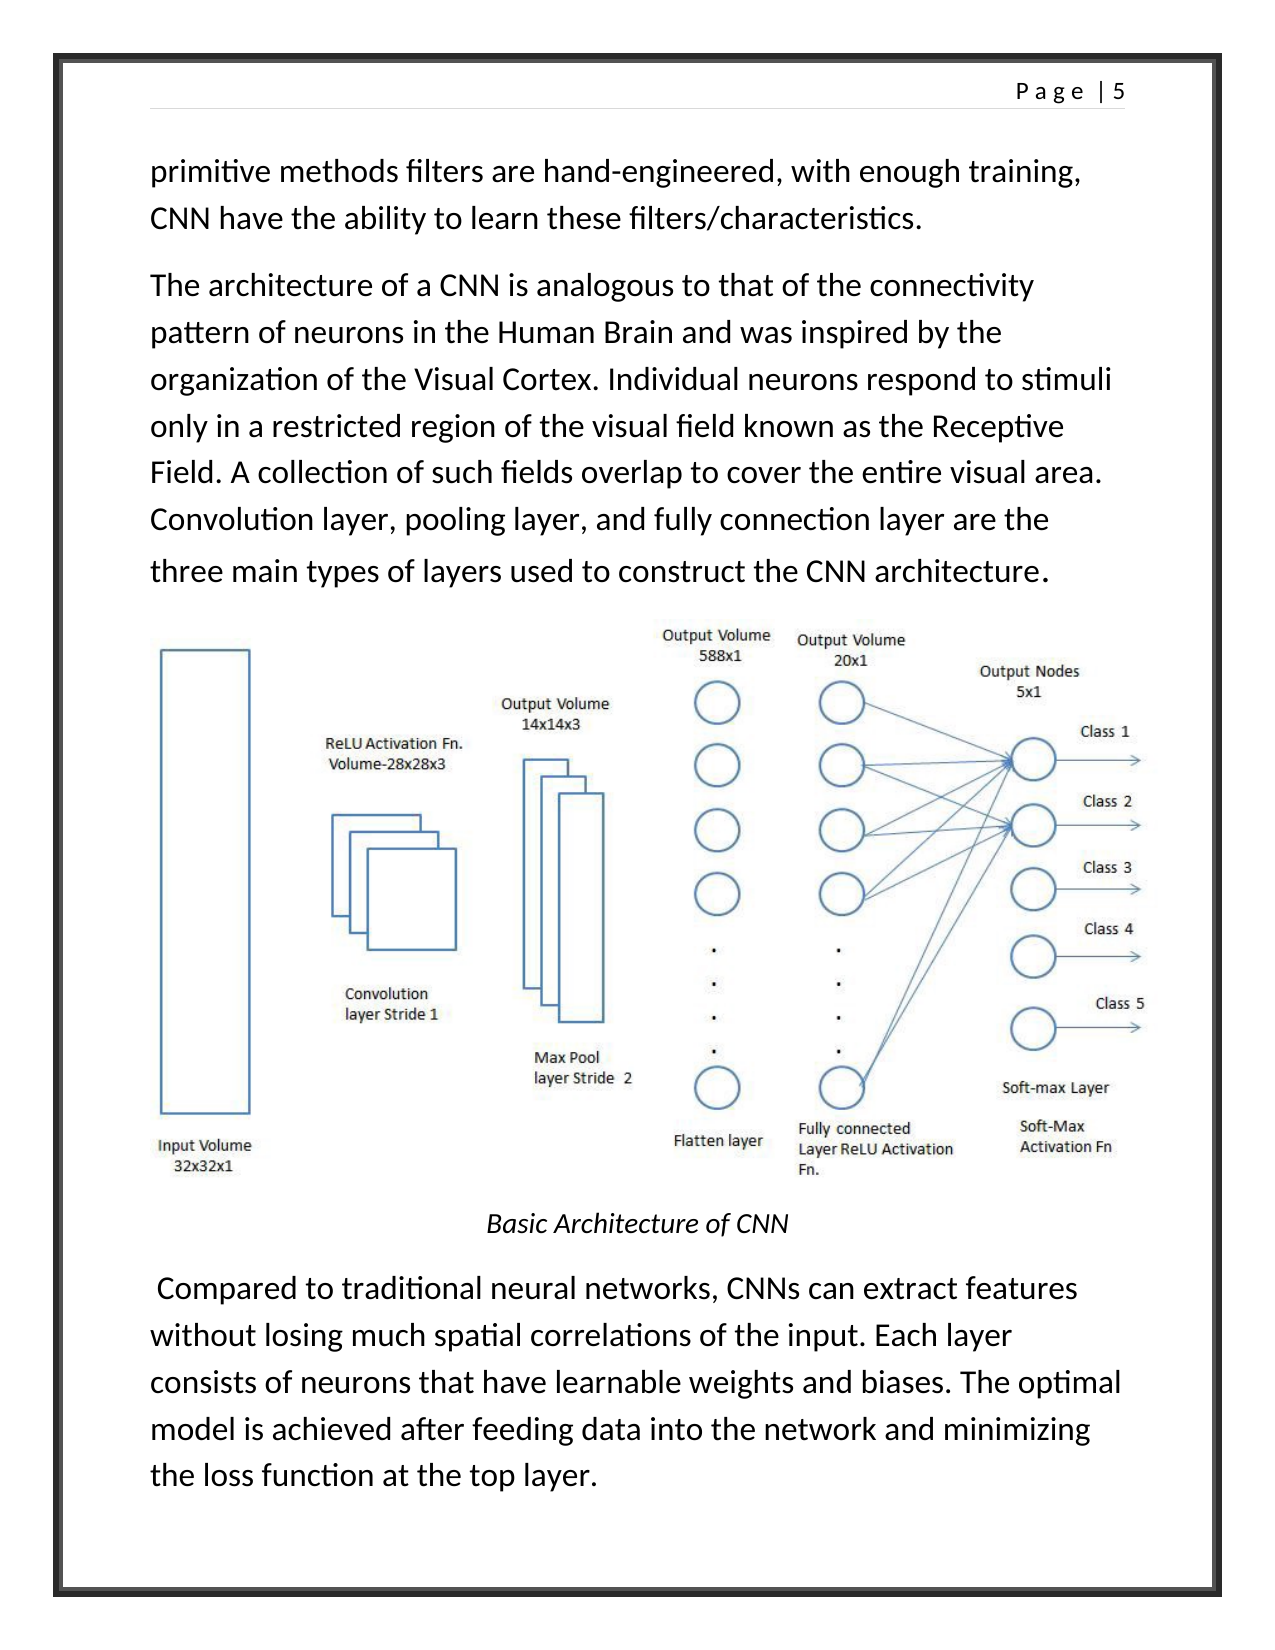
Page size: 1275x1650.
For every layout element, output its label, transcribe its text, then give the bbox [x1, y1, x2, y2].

text Compared to traditional neural networks, CNNs can extract features without losing much spatial correlations of the input. Each layer consists of neurons that have learnable weights and biases. The optimal model is achieved after feeding data into the network and minimizing the loss function at the top layer. [150, 1267, 1125, 1495]
picture [150, 619, 1160, 1181]
text The architecture of a CNN is analogous to that of the connectivity pattern of neurons in the Human Brain and was inspired by the organization of the Visual Cortex. Individual neurons respond to stimuli only in a restricted region of the visual field known as the Receptive Field. A collection of such fields overlap to cover the entire visual area. Convolution layer, pooling layer, and fully connection layer are the three main types of layers used to construct the CNN architecture. [150, 264, 1125, 592]
text Basic Architecture of CNN [150, 1206, 1125, 1241]
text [150, 150, 1125, 237]
